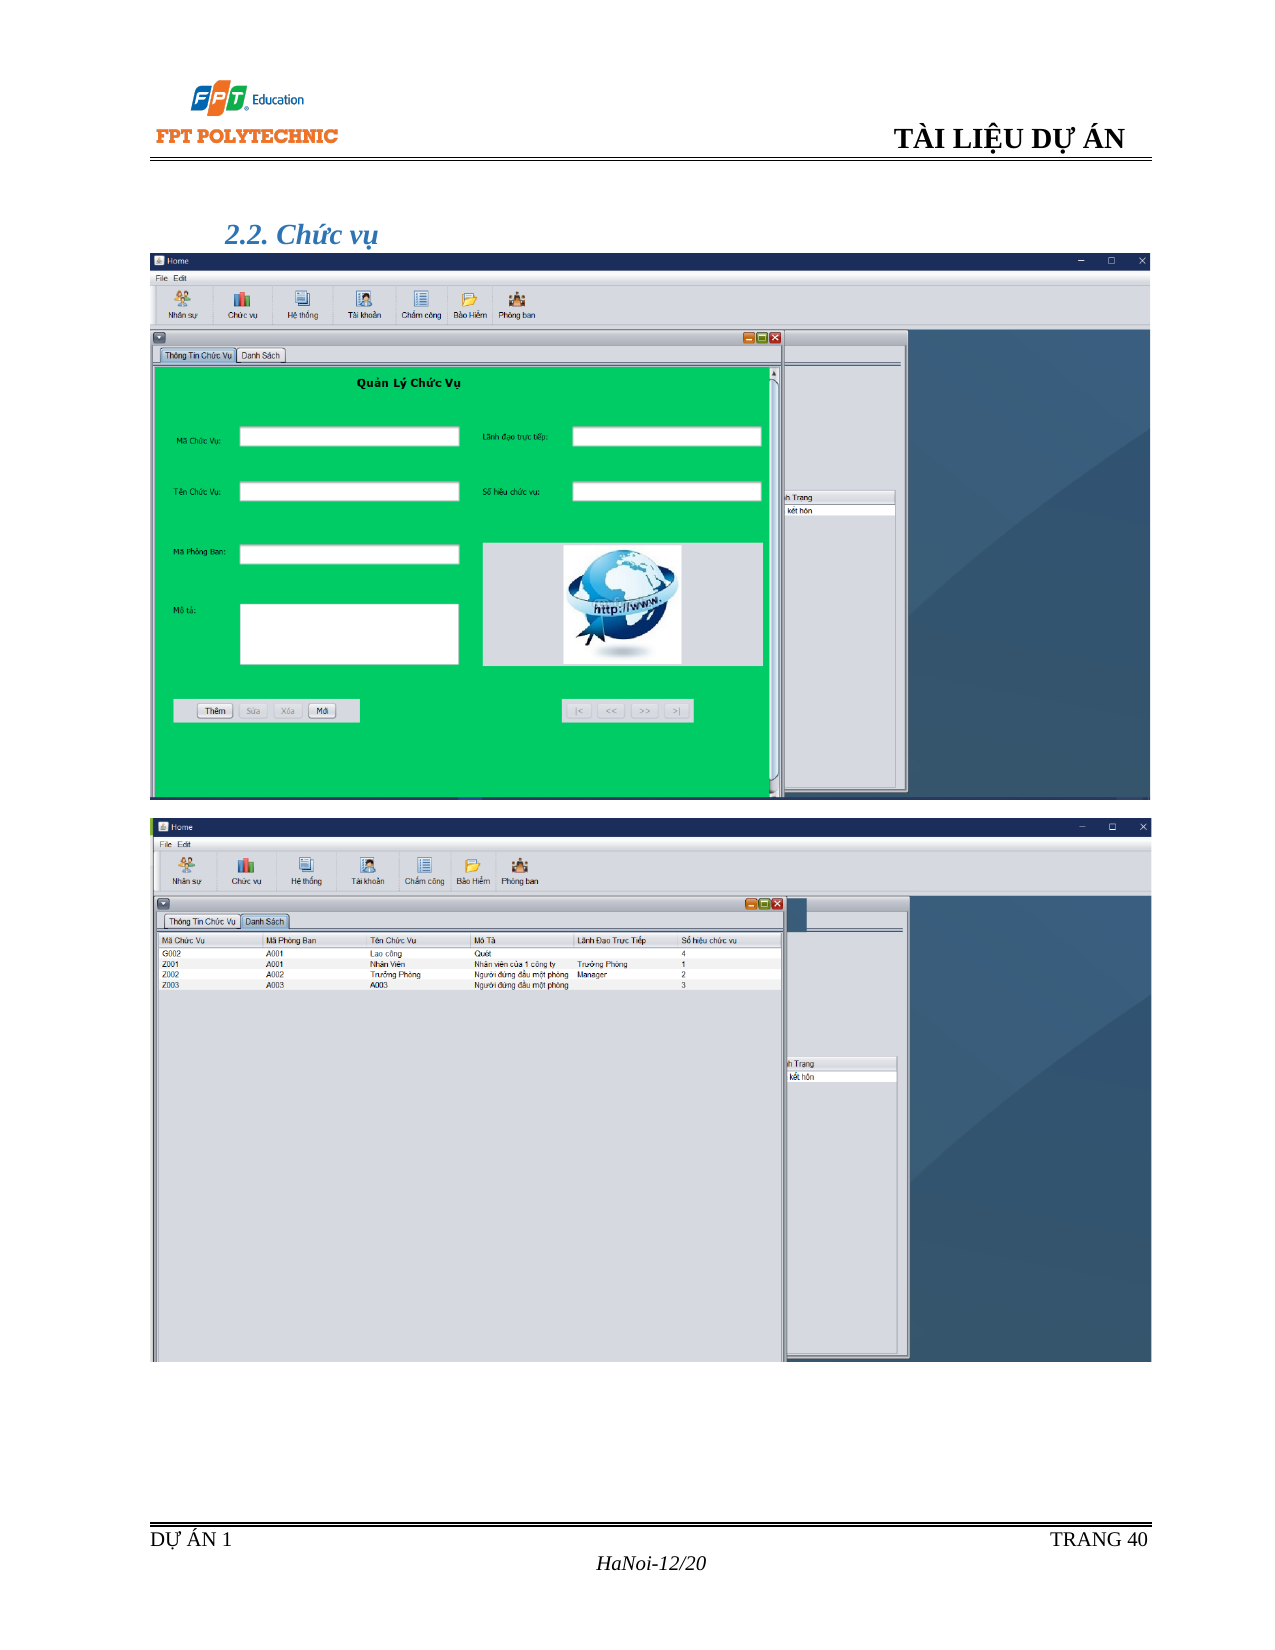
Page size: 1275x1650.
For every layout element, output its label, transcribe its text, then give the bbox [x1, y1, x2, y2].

subtitle Chức vụ [225, 217, 1152, 251]
picture [150, 818, 1152, 1362]
picture [150, 253, 1150, 800]
picture [150, 75, 344, 149]
